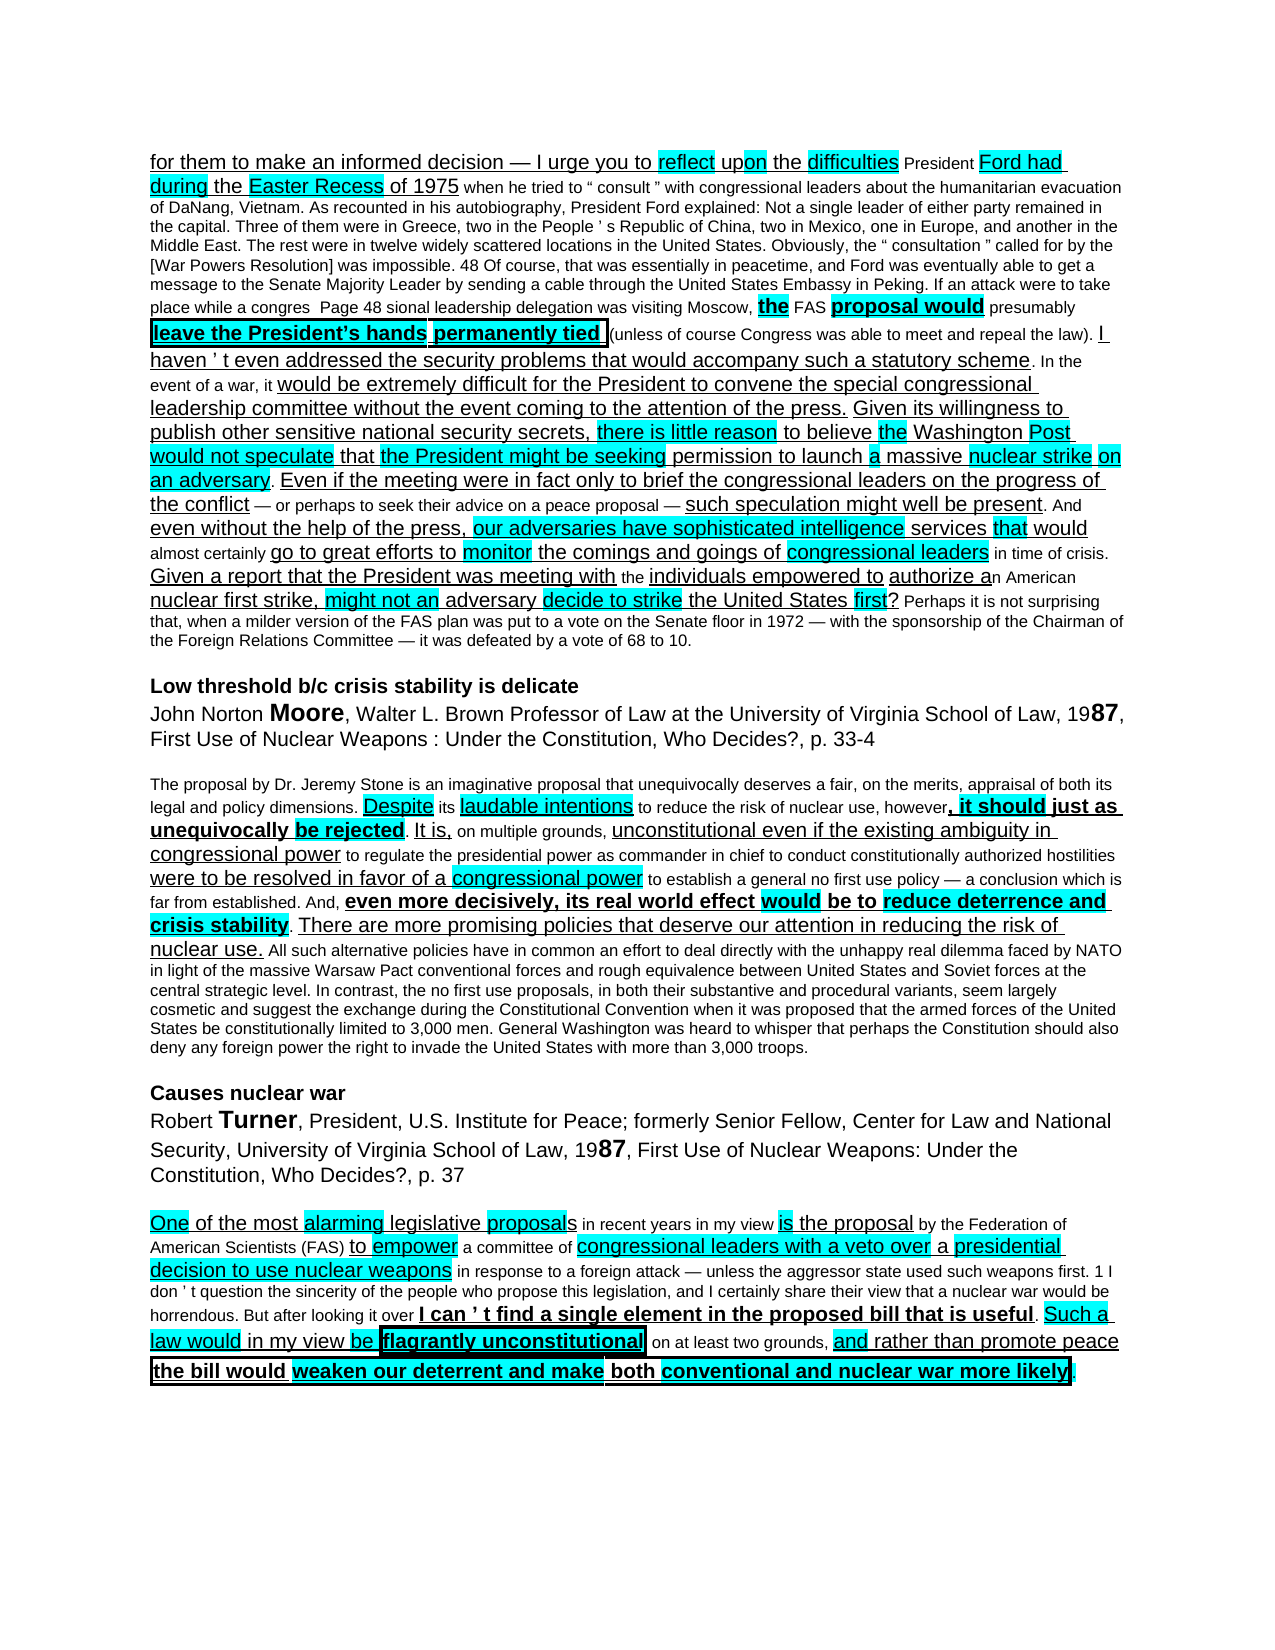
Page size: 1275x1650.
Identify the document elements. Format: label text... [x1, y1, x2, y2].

text Low threshold b/c crisis stability is delicate [150, 674, 1125, 698]
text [150, 150, 1125, 650]
text One of the most alarming legislative proposals in recent years in my view is the proposal by the Federation of American Scientists (FAS) to empower a committee of congressional leaders with a veto over a presidential decision to use nuclear weapons in response to a foreign attack — unless the aggressor state used such weapons first. 1 I don ’ t question the sincerity of the people who propose this legislation, and I certainly share their view that a nuclear war would be horrendous. But after looking it over I can ’ t find a single element in the proposed bill that is useful. Such a law would in my view be flagrantly unconstitutional on at least two grounds, and rather than promote peace the bill would weaken our deterrent and make both conventional and nuclear war more likely. [150, 1210, 1125, 1386]
text Robert Turner, President, U.S. Institute for Peace; formerly Senior Fellow, Center for Law and National Security, University of Virginia School of Law, 1987, First Use of Nuclear Weapons: Under the Constitution, Who Decides?, p. 37 [150, 1105, 1125, 1186]
text The proposal by Dr. Jeremy Stone is an imaginative proposal that unequivocally deserves a fair, on the merits, appraisal of both its legal and policy dimensions. Despite its laudable intentions to reduce the risk of nuclear use, however, it should just as unequivocally be rejected. It is, on multiple grounds, unconstitutional even if the existing ambiguity in congressional power to regulate the presidential power as commander in chief to conduct constitutionally authorized hostilities were to be resolved in favor of a congressional power to establish a general no first use policy — a conclusion which is far from established. And, even more decisively, its real world effect would be to reduce deterrence and crisis stability. There are more promising policies that deserve our attention in reducing the risk of nuclear use. All such alternative policies have in common an effort to deal directly with the unhappy real dilemma faced by NATO in light of the massive Warsaw Pact conventional forces and rough equivalence between United States and Soviet forces at the central strategic level. In contrast, the no first use proposals, in both their substantive and procedural variants, seem largely cosmetic and suggest the exchange during the Constitutional Convention when it was proposed that the armed forces of the United States be constitutionally limited to 3,000 men. General Washington was heard to whisper that perhaps the Constitution should also deny any foreign power the right to invade the United States with more than 3,000 troops. [150, 774, 1125, 1057]
text John Norton Moore, Walter L. Brown Professor of Law at the University of Virginia School of Law, 1987, First Use of Nuclear Weapons : Under the Constitution, Who Decides?, p. 33-4 [150, 698, 1125, 750]
text Causes nuclear war [150, 1081, 1125, 1105]
